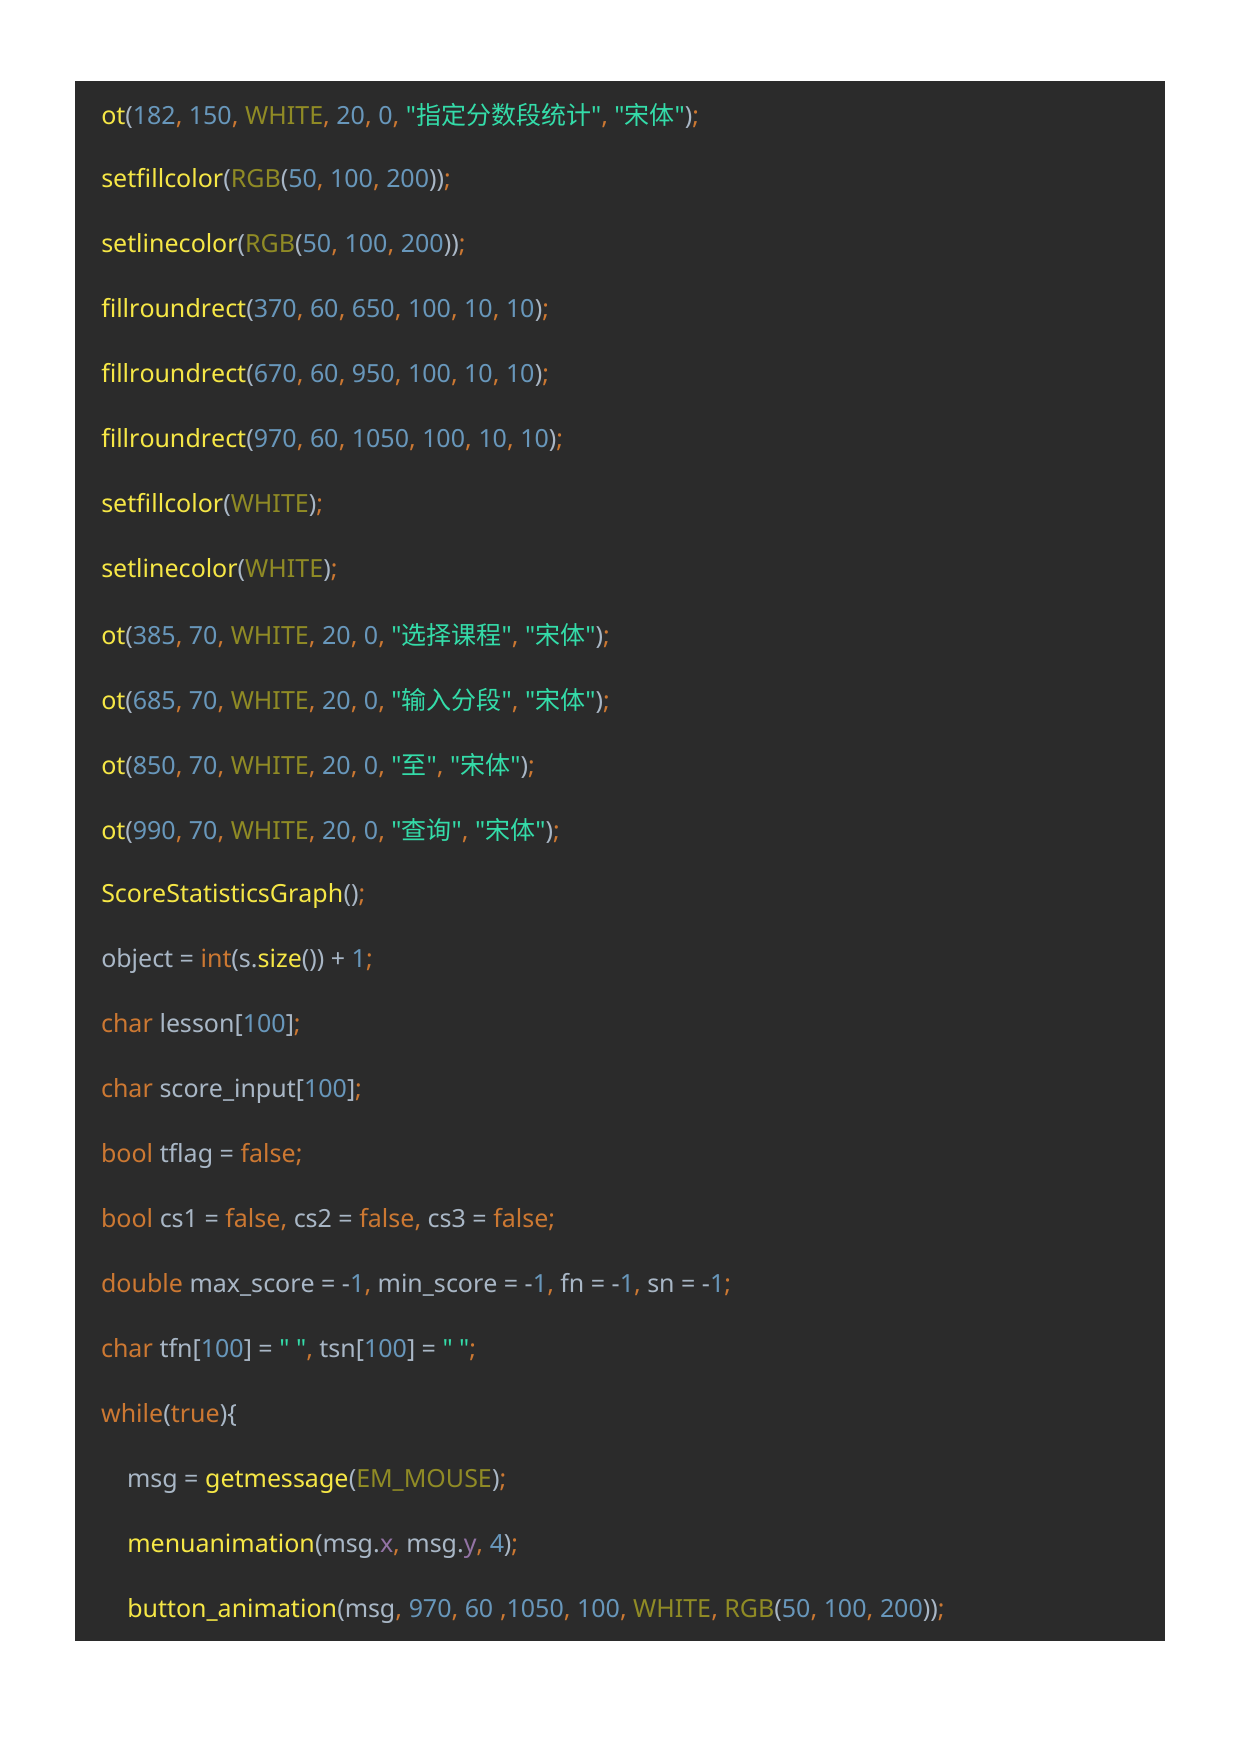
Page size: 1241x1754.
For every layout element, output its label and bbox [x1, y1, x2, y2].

text [75, 81, 1165, 1641]
